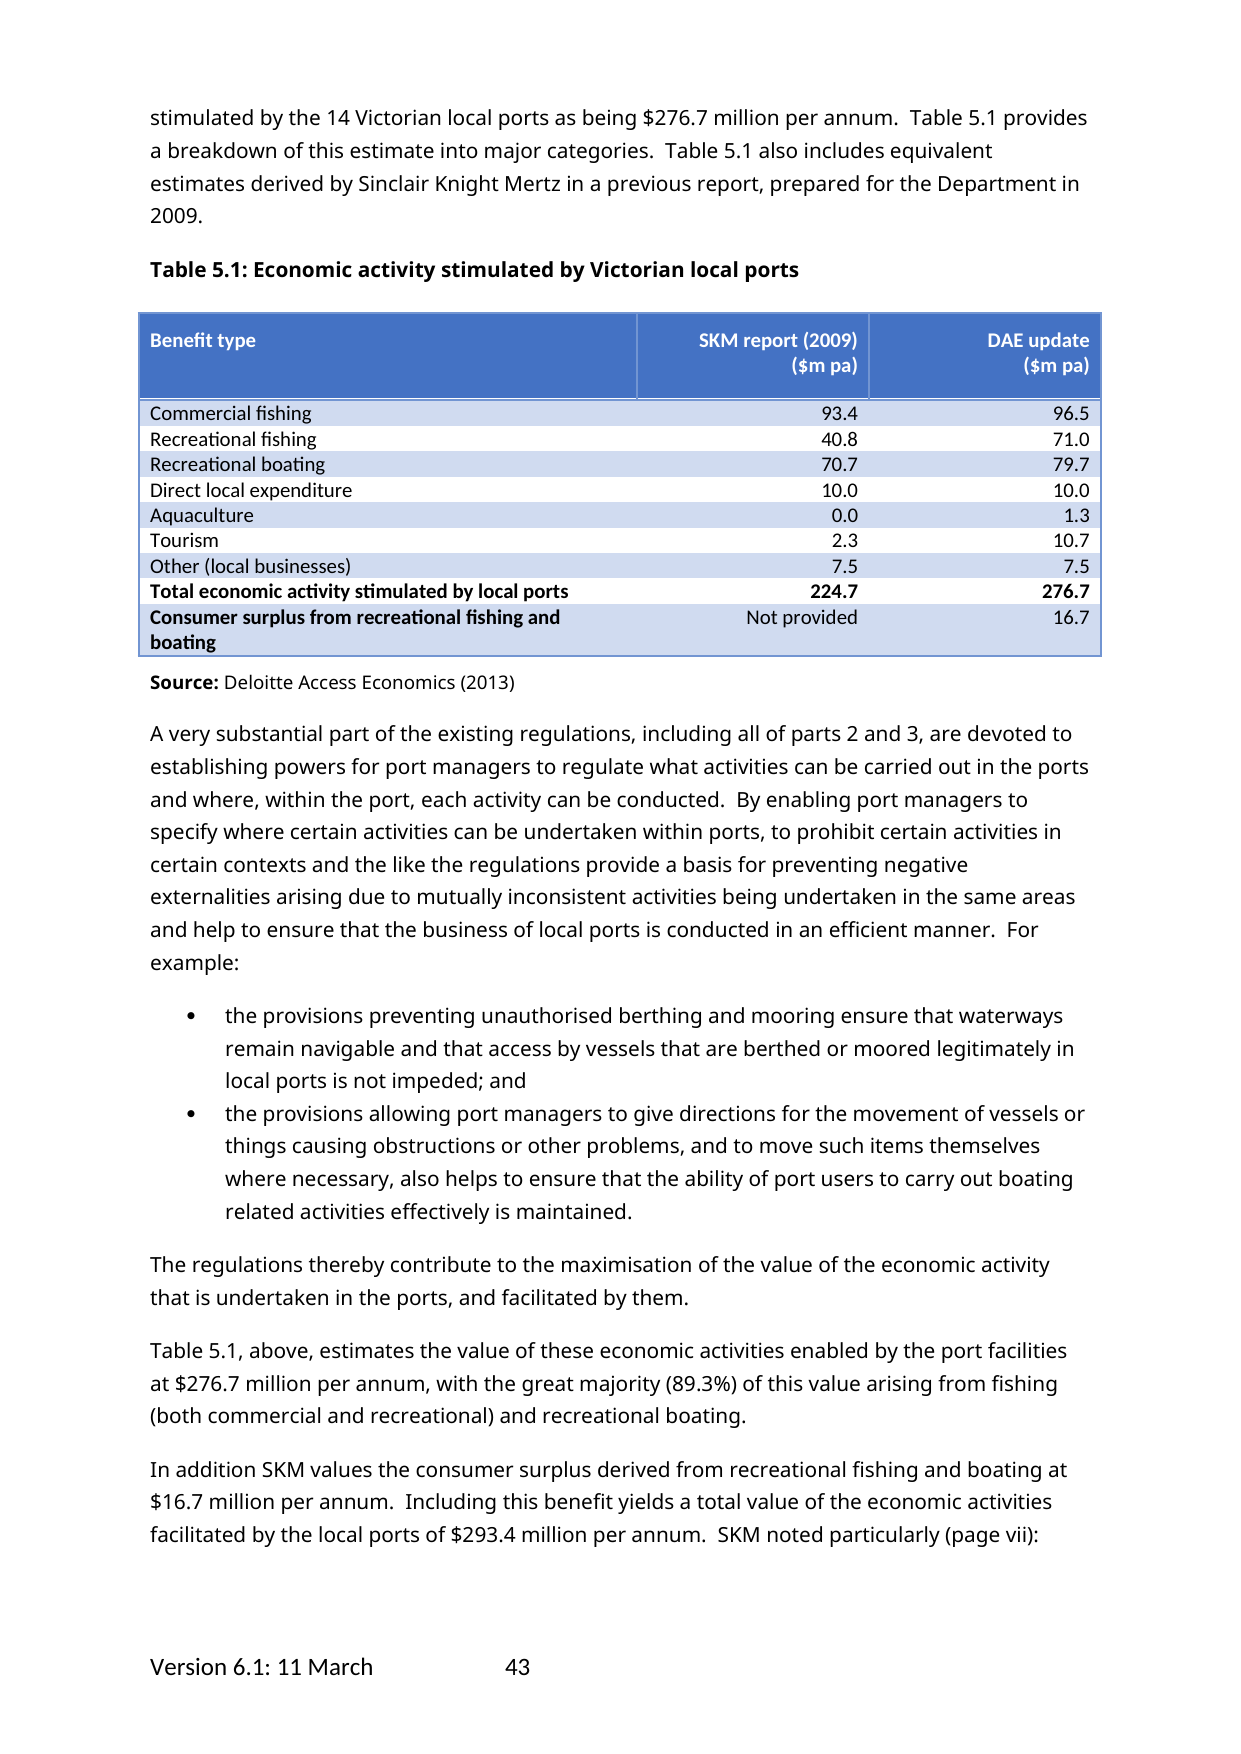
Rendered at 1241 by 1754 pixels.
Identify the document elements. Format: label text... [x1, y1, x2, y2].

table_cell 224.7 [637, 579, 869, 604]
table_cell 40.8 [637, 426, 869, 451]
text Source: Deloitte Access Economics (2013) [150, 669, 1090, 695]
table_cell 7.5 [869, 553, 1100, 578]
table_cell Commercial fishing [140, 401, 637, 426]
table_cell 1.3 [869, 502, 1100, 528]
table_header Benefit type [140, 314, 636, 398]
table_cell Consumer surplus from recreational fishing and boating [140, 604, 637, 655]
list the provisions preventing unauthorised berthing and mooring ensure that waterways remain navigable and that access by vessels that are berthed or moored legitimately in local ports is not impeded; and [187, 1001, 1090, 1095]
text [150, 103, 1090, 230]
table_cell 7.5 [637, 553, 869, 578]
text In addition SKM values the consumer surplus derived from recreational fishing and boating at $16.7 million per annum. Including this benefit yields a total value of the economic activities facilitated by the local ports of $293.4 million per annum. SKM noted particularly (page vii): [150, 1455, 1090, 1548]
table_cell 0.0 [637, 502, 869, 528]
table_cell Aquaculture [140, 502, 637, 528]
table_cell 16.7 [869, 604, 1100, 655]
text The regulations thereby contribute to the maximisation of the value of the economic activity that is undertaken in the ports, and facilitated by them. [150, 1250, 1090, 1311]
table_cell 96.5 [869, 401, 1100, 426]
subtitle Table 5.1: Economic activity stimulated by Victorian local ports [150, 255, 1090, 283]
table_cell Not provided [637, 604, 869, 655]
table_cell Other (local businesses) [140, 553, 637, 578]
list the provisions allowing port managers to give directions for the movement of vessels or things causing obstructions or other problems, and to move such items themselves where necessary, also helps to ensure that the ability of port users to carry out boating related activities effectively is maintained. [187, 1099, 1090, 1225]
table_cell Total economic activity stimulated by local ports [140, 579, 637, 604]
table_header SKM report (2009) ($m pa) [638, 314, 868, 398]
table_cell 276.7 [869, 579, 1100, 604]
table_cell Recreational fishing [140, 426, 637, 451]
table_header DAE update ($m pa) [870, 314, 1100, 398]
table_cell 10.7 [869, 528, 1100, 553]
table_cell 93.4 [637, 401, 869, 426]
table_cell 71.0 [869, 426, 1100, 451]
table_cell 10.0 [869, 477, 1100, 502]
table_cell 79.7 [869, 451, 1100, 477]
table_cell 10.0 [637, 477, 869, 502]
text Table 5.1, above, estimates the value of these economic activities enabled by the port facilities at $276.7 million per annum, with the great majority (89.3%) of this value arising from fishing (both commercial and recreational) and recreational boating. [150, 1336, 1090, 1430]
table_cell 70.7 [637, 451, 869, 477]
table_cell 2.3 [637, 528, 869, 553]
table_cell Direct local expenditure [140, 477, 637, 502]
text A very substantial part of the existing regulations, including all of parts 2 and 3, are devoted to establishing powers for port managers to regulate what activities can be carried out in the ports and where, within the port, each activity can be conducted. By enabling port managers to specify where certain activities can be undertaken within ports, to prohibit certain activities in certain contexts and the like the regulations provide a basis for preventing negative externalities arising due to mutually inconsistent activities being undertaken in the same areas and help to ensure that the business of local ports is conducted in an efficient manner. For example: [150, 719, 1090, 976]
table_cell Recreational boating [140, 451, 637, 477]
table_cell Tourism [140, 528, 637, 553]
